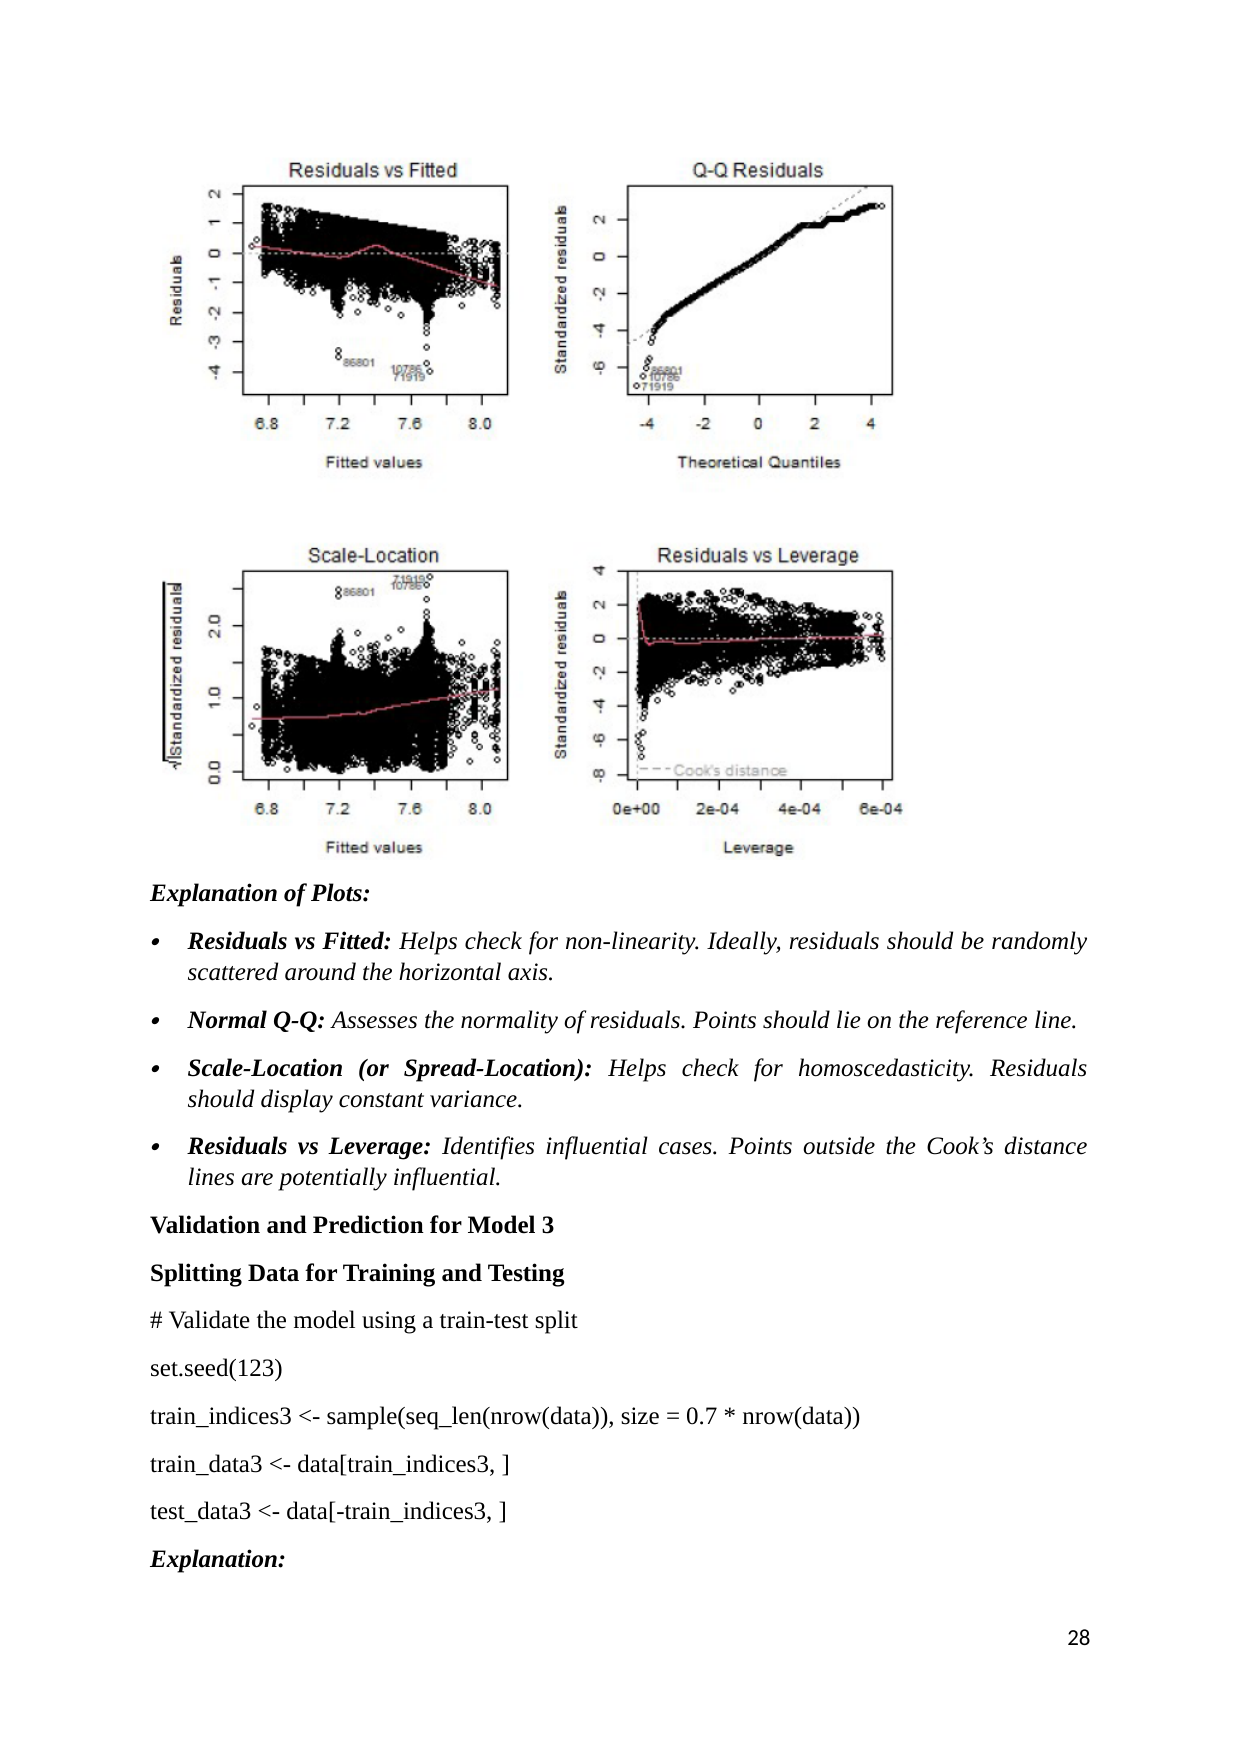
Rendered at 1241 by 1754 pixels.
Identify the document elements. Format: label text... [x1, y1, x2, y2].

picture [150, 150, 927, 860]
text train_data3 <- data[train_indices3, ] [150, 1449, 1090, 1477]
list Residuals vs Leverage: Identifies influential cases. Points outside the Cook’s distance lines are potentially influential. [150, 1131, 1090, 1191]
text # Validate the model using a train-test split [150, 1306, 1090, 1334]
text Validation and Prediction for Model 3 [150, 1210, 1090, 1239]
text set.seed(123) [150, 1353, 1090, 1382]
text train_indices3 <- sample(seq_len(nrow(data)), size = 0.7 * nrow(data)) [150, 1401, 1090, 1430]
list Scale-Location (or Spread-Location): Helps check for homoscedasticity. Residuals should display constant variance. [150, 1053, 1090, 1112]
list Normal Q-Q: Assesses the normality of residuals. Points should lie on the reference line. [150, 1005, 1090, 1034]
text Explanation: [150, 1544, 1090, 1573]
text test_data3 <- data[-train_indices3, ] [150, 1496, 1090, 1525]
text Explanation of Plots: [150, 878, 1090, 907]
list Residuals vs Fitted: Helps check for non-linearity. Ideally, residuals should be randomly scattered around the horizontal axis. [150, 926, 1090, 986]
text Splitting Data for Training and Testing [150, 1258, 1090, 1287]
